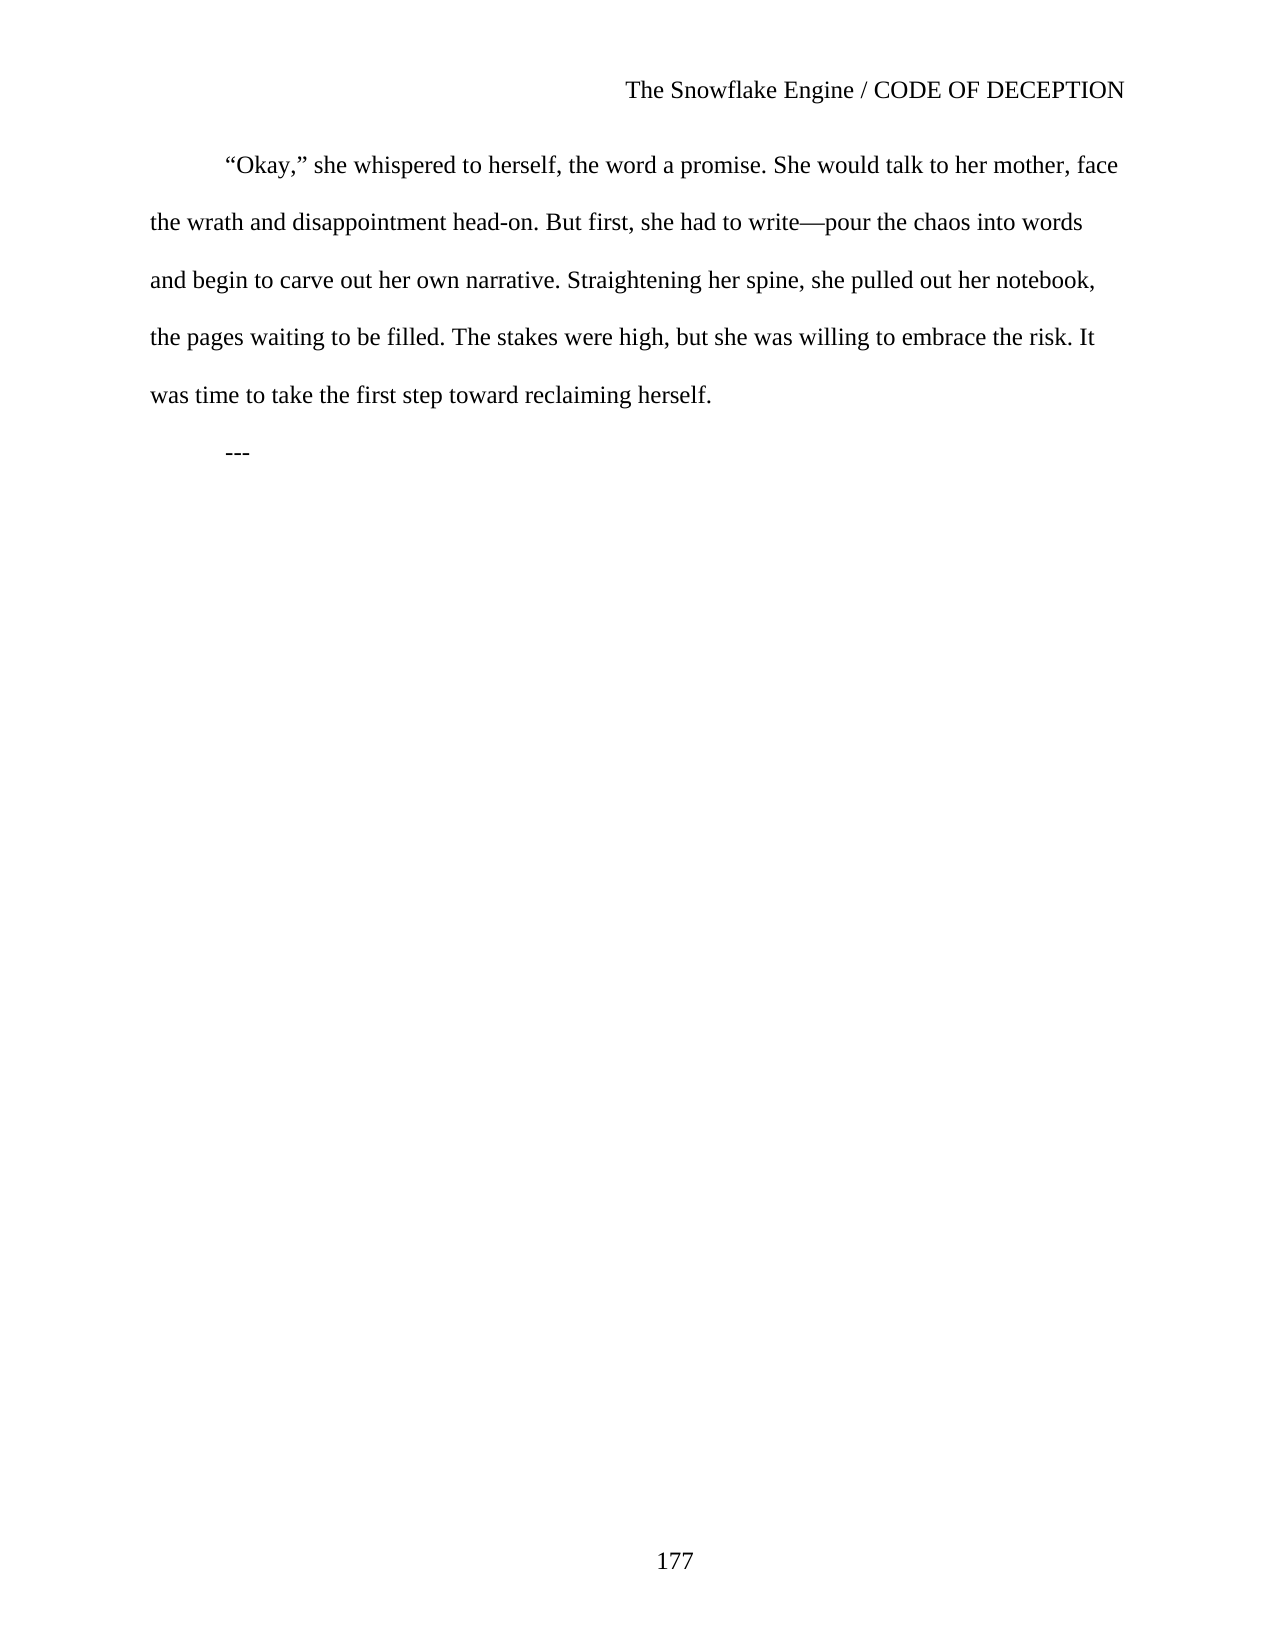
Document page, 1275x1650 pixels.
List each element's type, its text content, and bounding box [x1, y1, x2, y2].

text “Okay,” she whispered to herself, the word a promise. She would talk to her mother, face the wrath and disappointment head-on. But first, she had to write—pour the chaos into words and begin to carve out her own narrative. Straightening her spine, she pulled out her notebook, the pages waiting to be filled. The stakes were high, but she was willing to embrace the risk. It was time to take the first step toward reclaiming herself. [150, 150, 1125, 409]
text --- [150, 437, 1125, 466]
